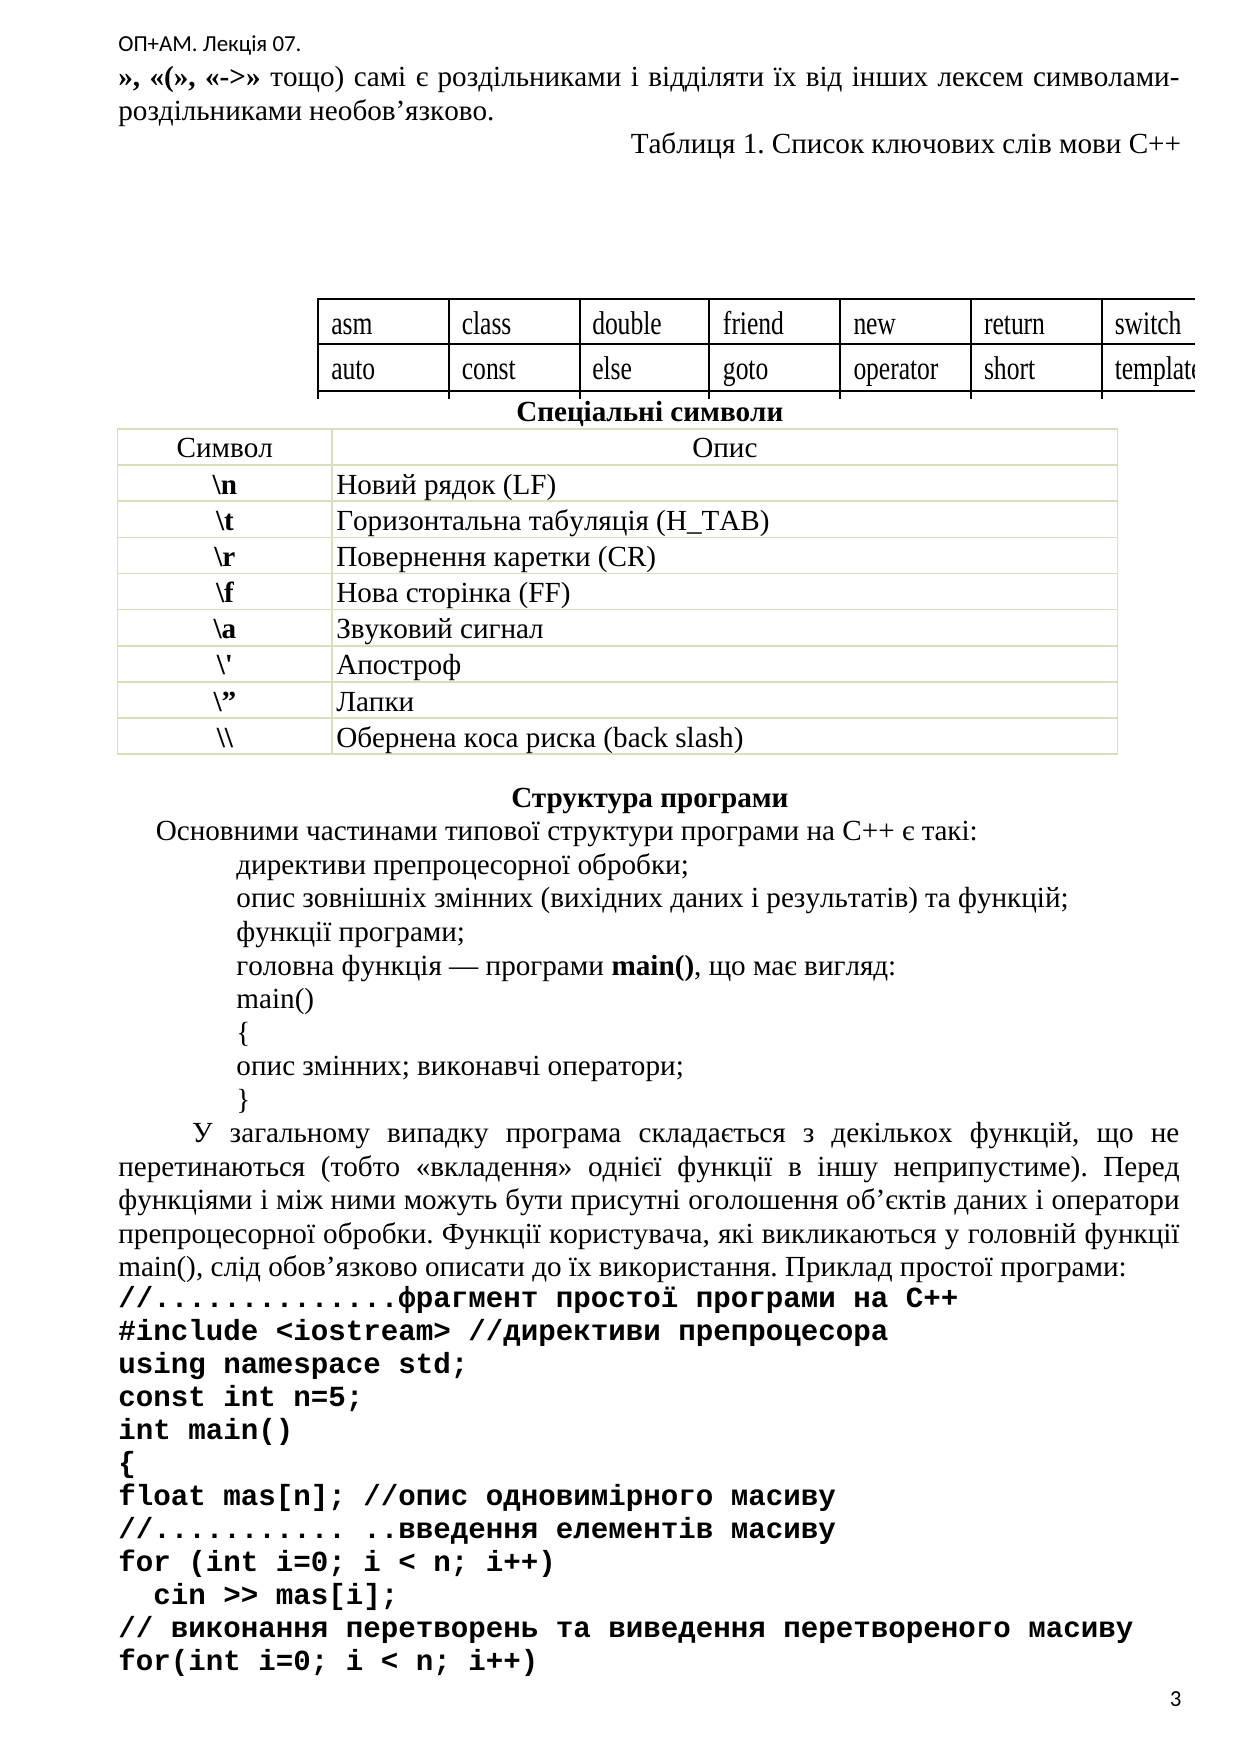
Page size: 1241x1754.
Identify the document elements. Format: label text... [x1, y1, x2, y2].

text Структура програми [118, 780, 1181, 813]
text for(int i=0; i < n; i++) [118, 1646, 1181, 1679]
table_cell Новий рядок (LF) [333, 466, 1117, 500]
table_cell \a [118, 610, 331, 645]
table_header Опис [333, 430, 1117, 464]
text опис змінних; виконавчі оператори; [236, 1048, 1181, 1082]
table_cell \n [118, 466, 331, 500]
table_cell Горизонтальна табуляція (Н_TAB) [333, 502, 1117, 536]
text const int n=5; [118, 1382, 1181, 1415]
table_cell Обернена коса риска (back slash) [333, 719, 1117, 753]
text } [236, 1082, 1181, 1115]
text У загальному випадку програма складається з декількох функцій, що не перетинаються (тобто «вкладення» однієї функції в іншу неприпустиме). Перед функціями і між ними можуть бути присутні оголошення об’єктів даних і оператори препроцесорної обробки. Функції користувача, які викликаються у головній функції main(), слід обов’язково описати до їх використання. Приклад простої програми: [118, 1115, 1181, 1283]
table_header Символ [118, 430, 331, 464]
text Таблиця 1. Список ключових слів мови С++ [118, 126, 1181, 160]
text опис зовнішніх змінних (вихідних даних і результатів) та функцій; [236, 881, 1181, 914]
text Основними частинами типової структури програми на С++ є такі: [118, 813, 1181, 847]
text #include <iostream> //директиви препроцесора [118, 1316, 1181, 1349]
table_cell \f [118, 574, 331, 609]
text Спеціальні символи [118, 394, 1181, 428]
table_cell Повернення каретки (CR) [333, 538, 1117, 573]
text { [236, 1015, 1181, 1048]
text // виконання перетворень та виведення перетвореного масиву [118, 1613, 1181, 1646]
text cin >> mas[i]; [118, 1580, 1181, 1613]
table_cell Звуковий сигнал [333, 610, 1117, 645]
table_cell \' [118, 647, 331, 681]
text //........... ..введення елементів масиву [118, 1514, 1181, 1547]
text main() [236, 981, 1181, 1015]
text float mas[n]; //опис одновимірного масиву [118, 1481, 1181, 1514]
text //..............фрагмент простої програми на С++ [118, 1283, 1181, 1316]
table_cell \t [118, 502, 331, 536]
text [118, 59, 1181, 126]
text головна функція — програми main(), що має вигляд: [236, 948, 1181, 981]
table_cell Лапки [333, 683, 1117, 717]
text using namespace std; [118, 1349, 1181, 1382]
table_cell Нова сторінка (FF) [333, 574, 1117, 609]
text { [118, 1448, 1181, 1481]
text int main() [118, 1415, 1181, 1448]
text функції програми; [236, 914, 1181, 948]
table_cell Апостроф [333, 647, 1117, 681]
table_cell \\ [118, 719, 331, 753]
table_cell \” [118, 683, 331, 717]
text директиви препроцесорної обробки; [236, 847, 1181, 881]
table_cell \r [118, 538, 331, 573]
text for (int i=0; i < n; i++) [118, 1547, 1181, 1580]
